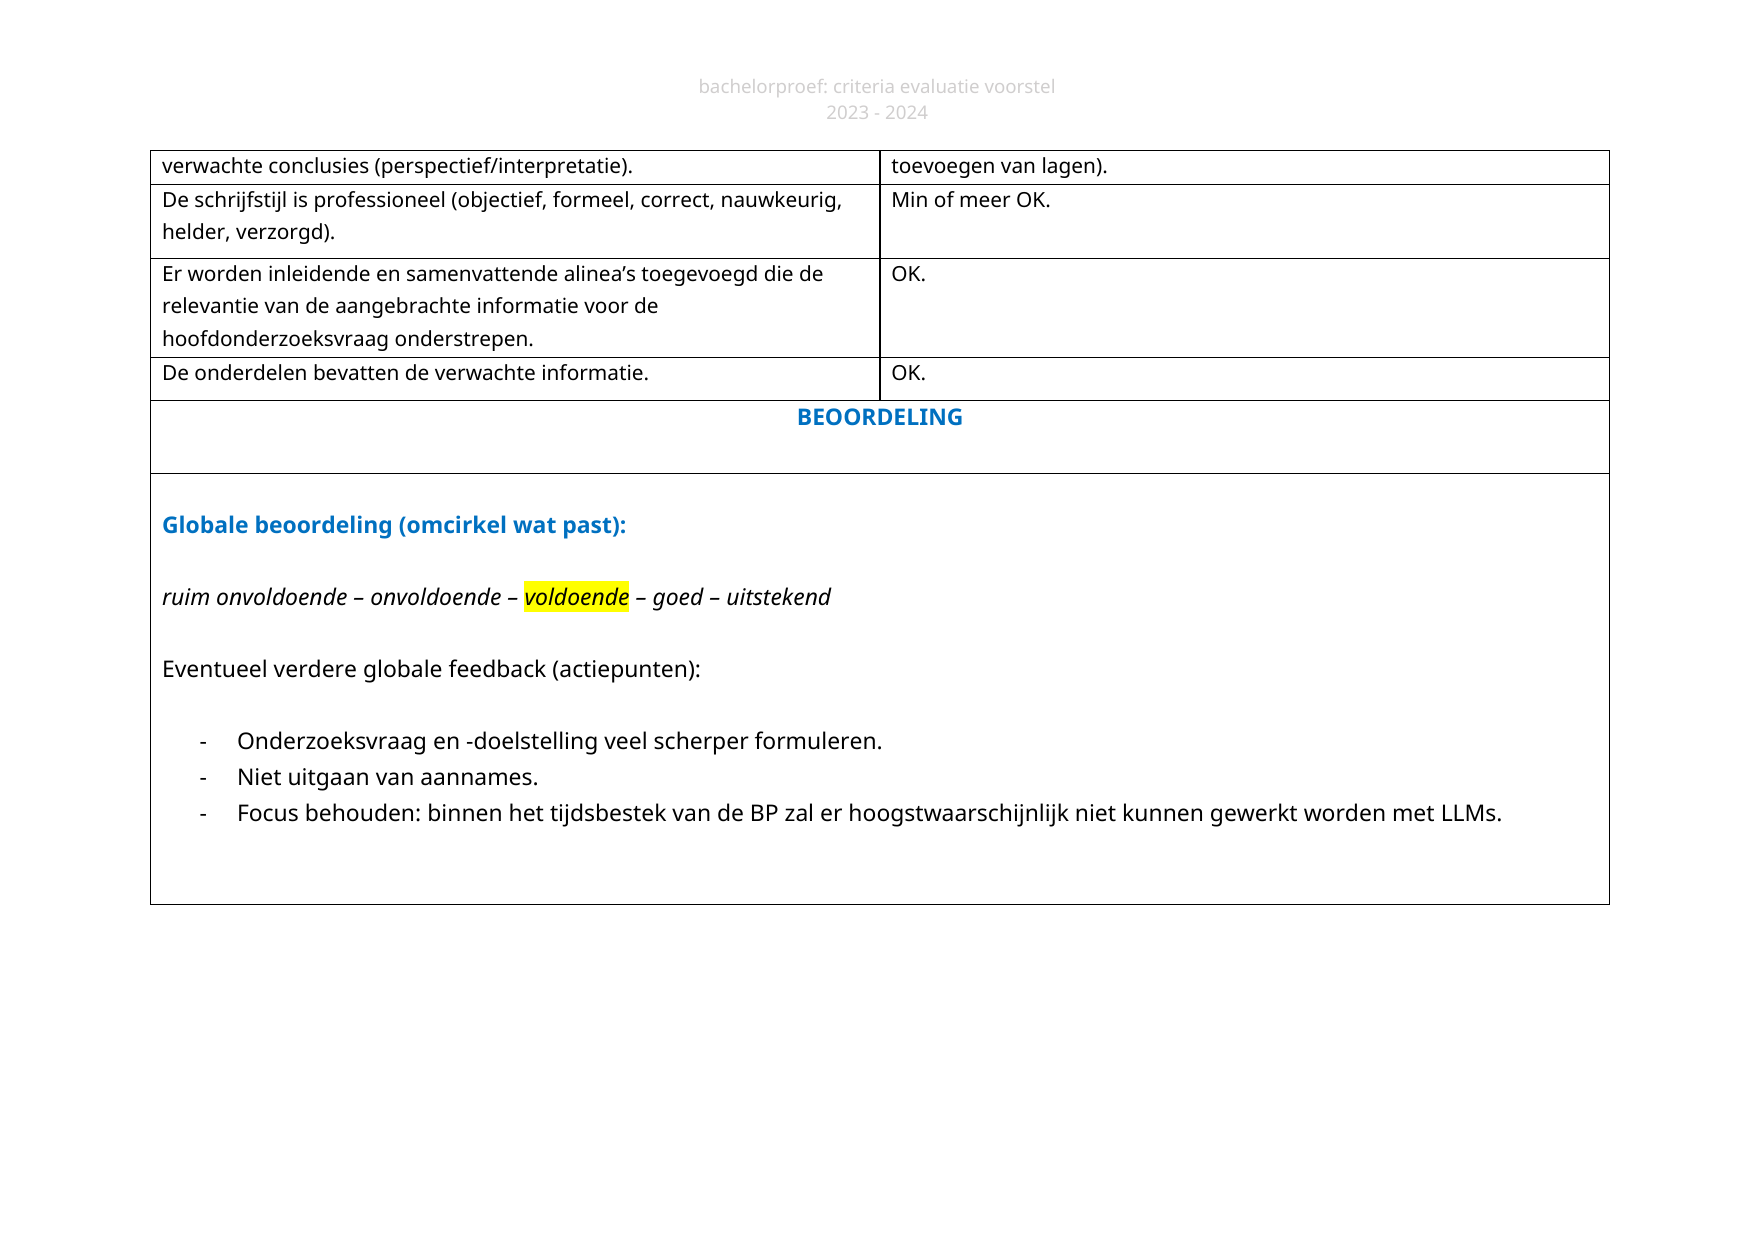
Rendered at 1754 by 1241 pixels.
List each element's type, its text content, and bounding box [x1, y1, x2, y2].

table_cell OK. [881, 259, 1609, 357]
table_cell Globale beoordeling (omcirkel wat past): ruim onvoldoende – onvoldoende – voldoende – goed – uitstekend Eventueel verdere globale feedback (actiepunten): Onderzoeksvraag en -doelstelling veel scherper formuleren. Niet uitgaan van aannames. Focus behouden: binnen het tijdsbestek van de BP zal er hoogstwaarschijnlijk niet kunnen gewerkt worden met LLMs. [151, 474, 1609, 904]
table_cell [151, 151, 879, 184]
table_cell Er worden inleidende en samenvattende alinea’s toegevoegd die de relevantie van de aangebrachte informatie voor de hoofdonderzoeksvraag onderstrepen. [151, 259, 879, 357]
table_cell De schrijfstijl is professioneel (objectief, formeel, correct, nauwkeurig, helder, verzorgd). [151, 185, 879, 258]
table_cell BEOORDELING [151, 401, 1609, 472]
table_cell OK. [881, 358, 1609, 400]
table_cell Min of meer OK. [881, 185, 1609, 258]
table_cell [881, 151, 1609, 184]
table_cell De onderdelen bevatten de verwachte informatie. [151, 358, 879, 400]
